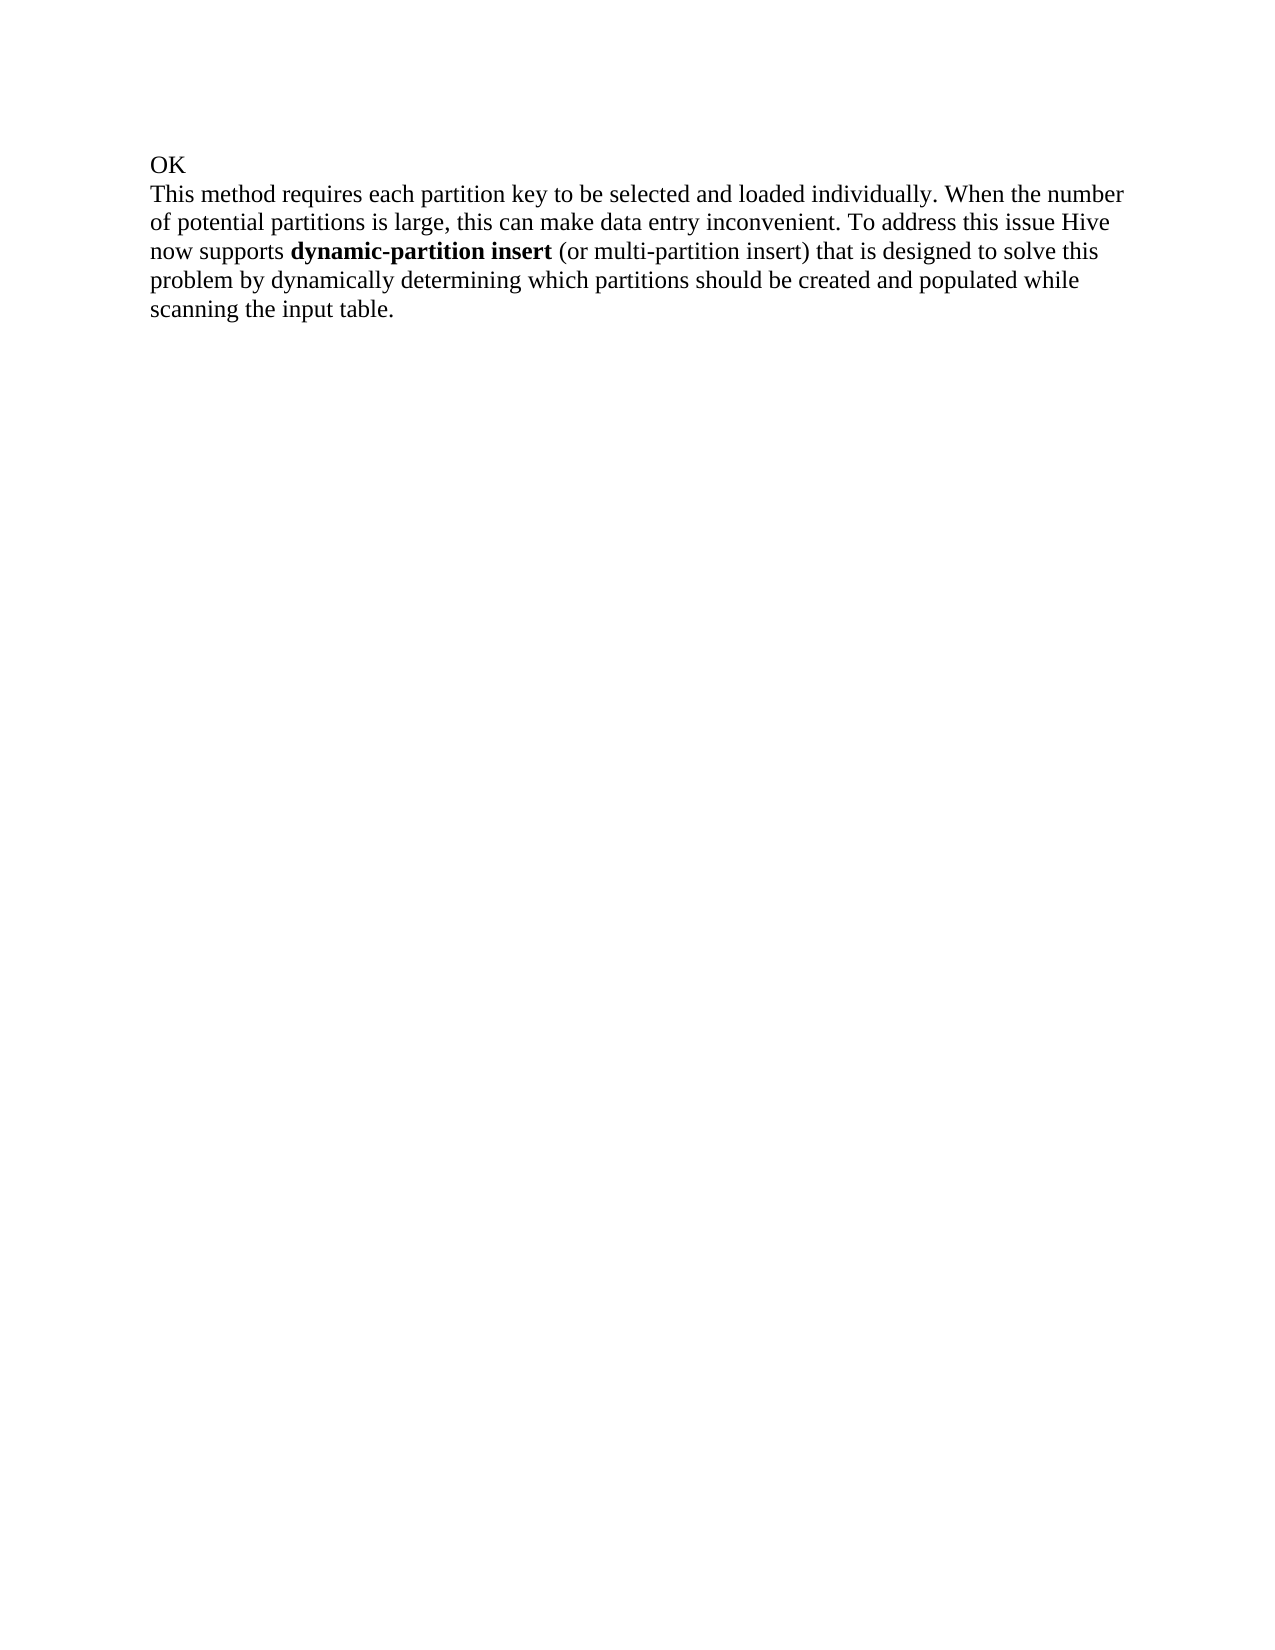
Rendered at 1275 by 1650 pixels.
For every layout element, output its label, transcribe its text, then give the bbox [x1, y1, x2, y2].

text This method requires each partition key to be selected and loaded individually. When the number of potential partitions is large, this can make data entry inconvenient. To address this issue Hive now supports dynamic-partition insert (or multi-partition insert) that is designed to solve this problem by dynamically determining which partitions should be created and populated while scanning the input table. [150, 179, 1125, 322]
text OK [150, 150, 1125, 179]
